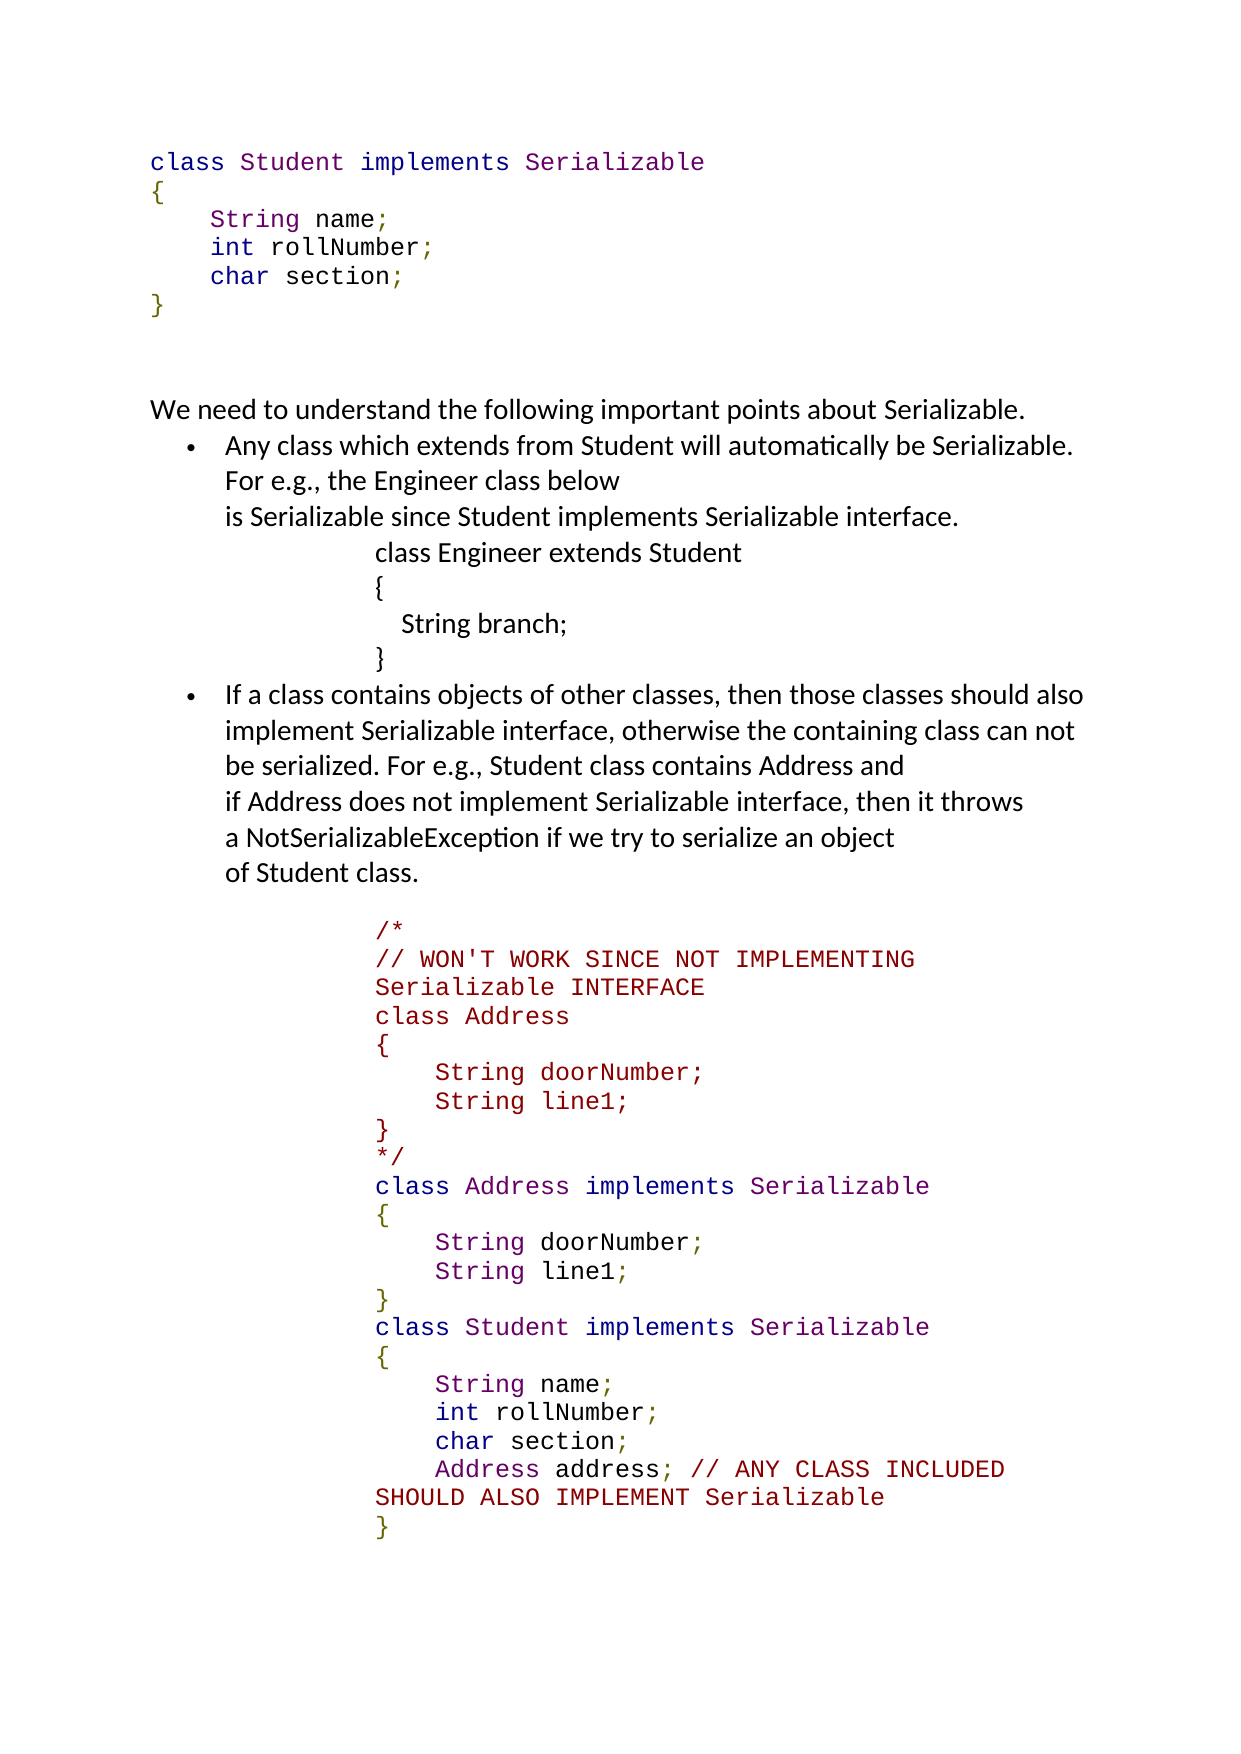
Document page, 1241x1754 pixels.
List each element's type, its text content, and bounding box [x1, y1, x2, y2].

text class Engineer extends Student { String branch; } [375, 534, 1090, 676]
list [375, 890, 1090, 1577]
list Any class which extends from Student will automatically be Serializable. For e.g., the Engineer class below is Serializable since Student implements Serializable interface. [187, 427, 1090, 534]
list If a class contains objects of other classes, then those classes should also implement Serializable interface, otherwise the containing class can not be serialized. For e.g., Student class contains Address and if Address does not implement Serializable interface, then it throws a NotSerializableException if we try to serialize an object of Student class. [187, 676, 1090, 890]
text We need to understand the following important points about Serializable. [150, 391, 1090, 427]
text class Student implements Serializable { String name; int rollNumber; char section; } [165, 150, 1090, 320]
